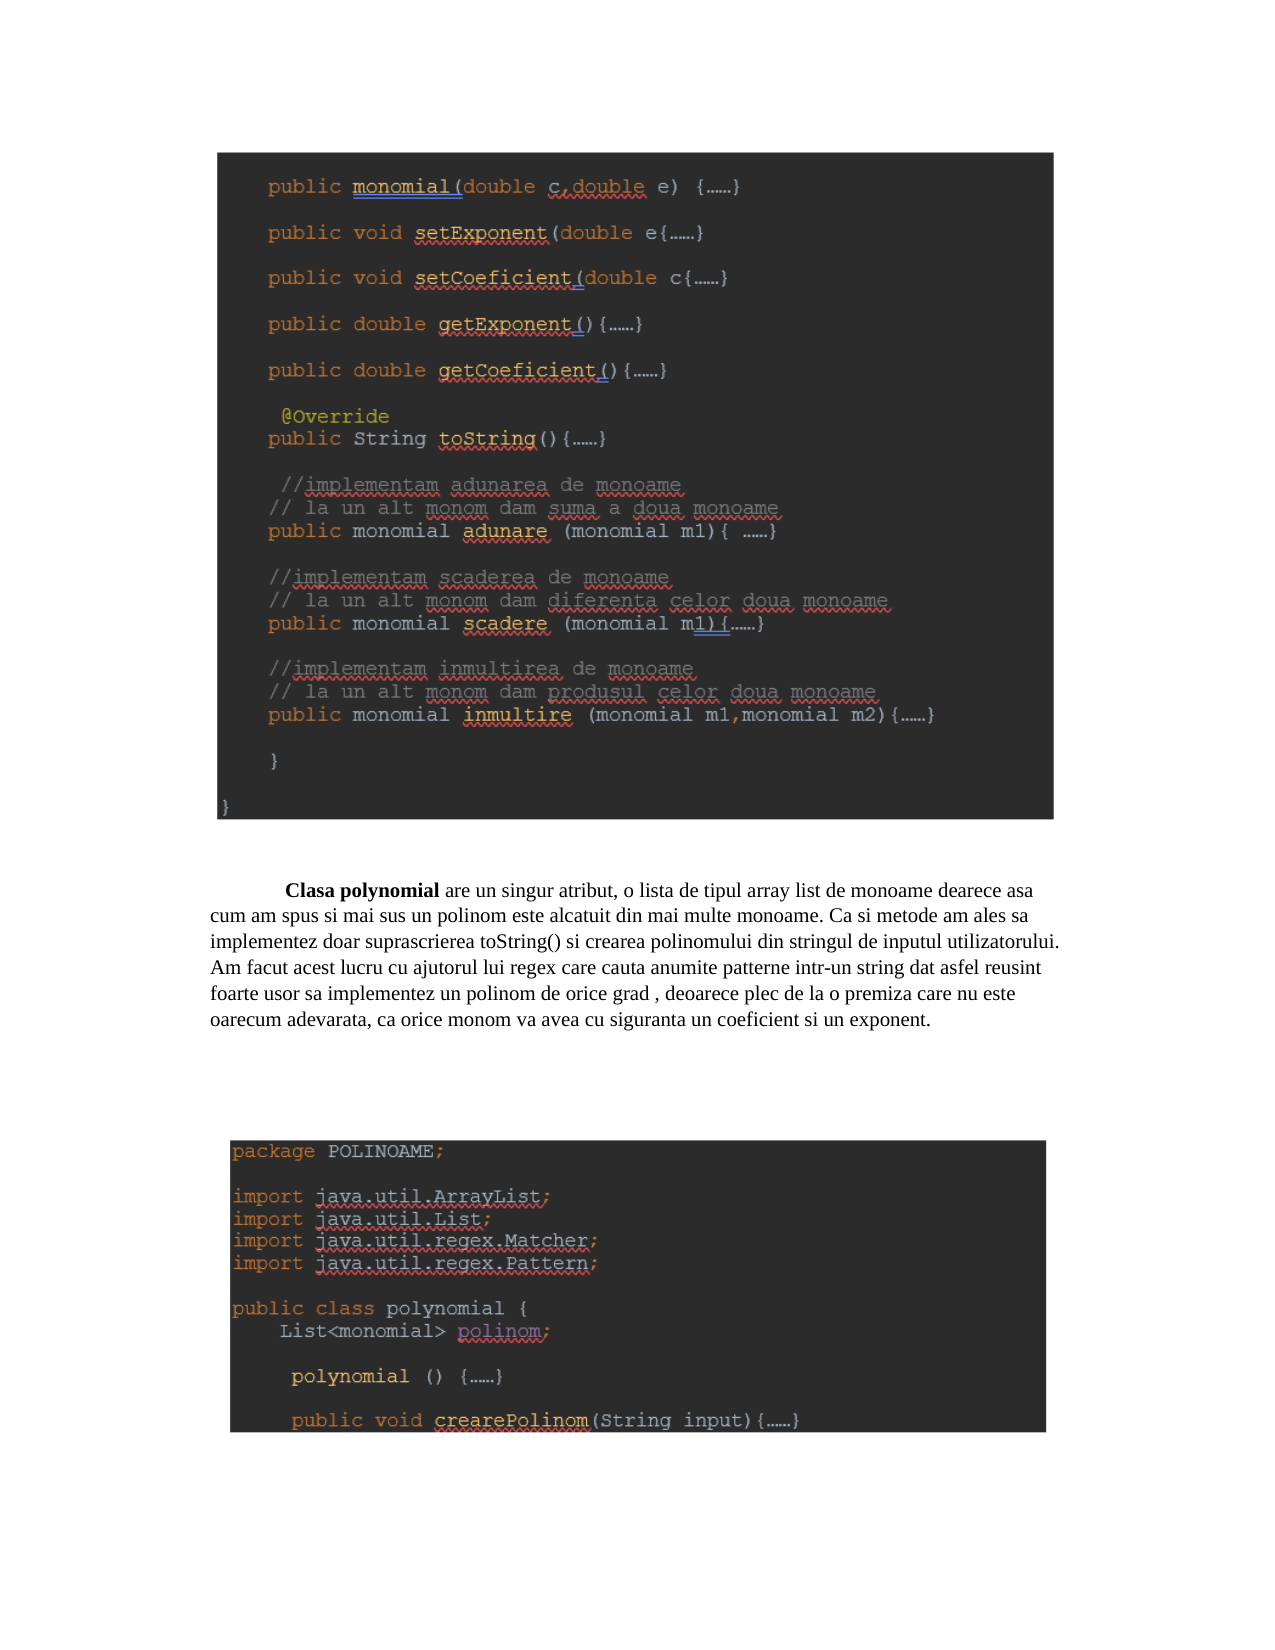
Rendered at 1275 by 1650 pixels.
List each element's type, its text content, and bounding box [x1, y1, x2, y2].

picture [210, 150, 1065, 828]
text Clasa polynomial are un singur atribut, o lista de tipul array list de monoame dearece asa cum am spus si mai sus un polinom este alcatuit din mai multe monoame. Ca si metode am ales sa implementez doar suprascrierea toString() si crearea polinomului din stringul de inputul utilizatorului. Am facut acest lucru cu ajutorul lui regex care cauta anumite patterne intr-un string dat asfel reusint foarte usor sa implementez un polinom de orice grad , deoarece plec de la o premiza care nu este oarecum adevarata, ca orice monom va avea cu siguranta un coeficient si un exponent. [210, 877, 1065, 1031]
picture [210, 1125, 1064, 1461]
